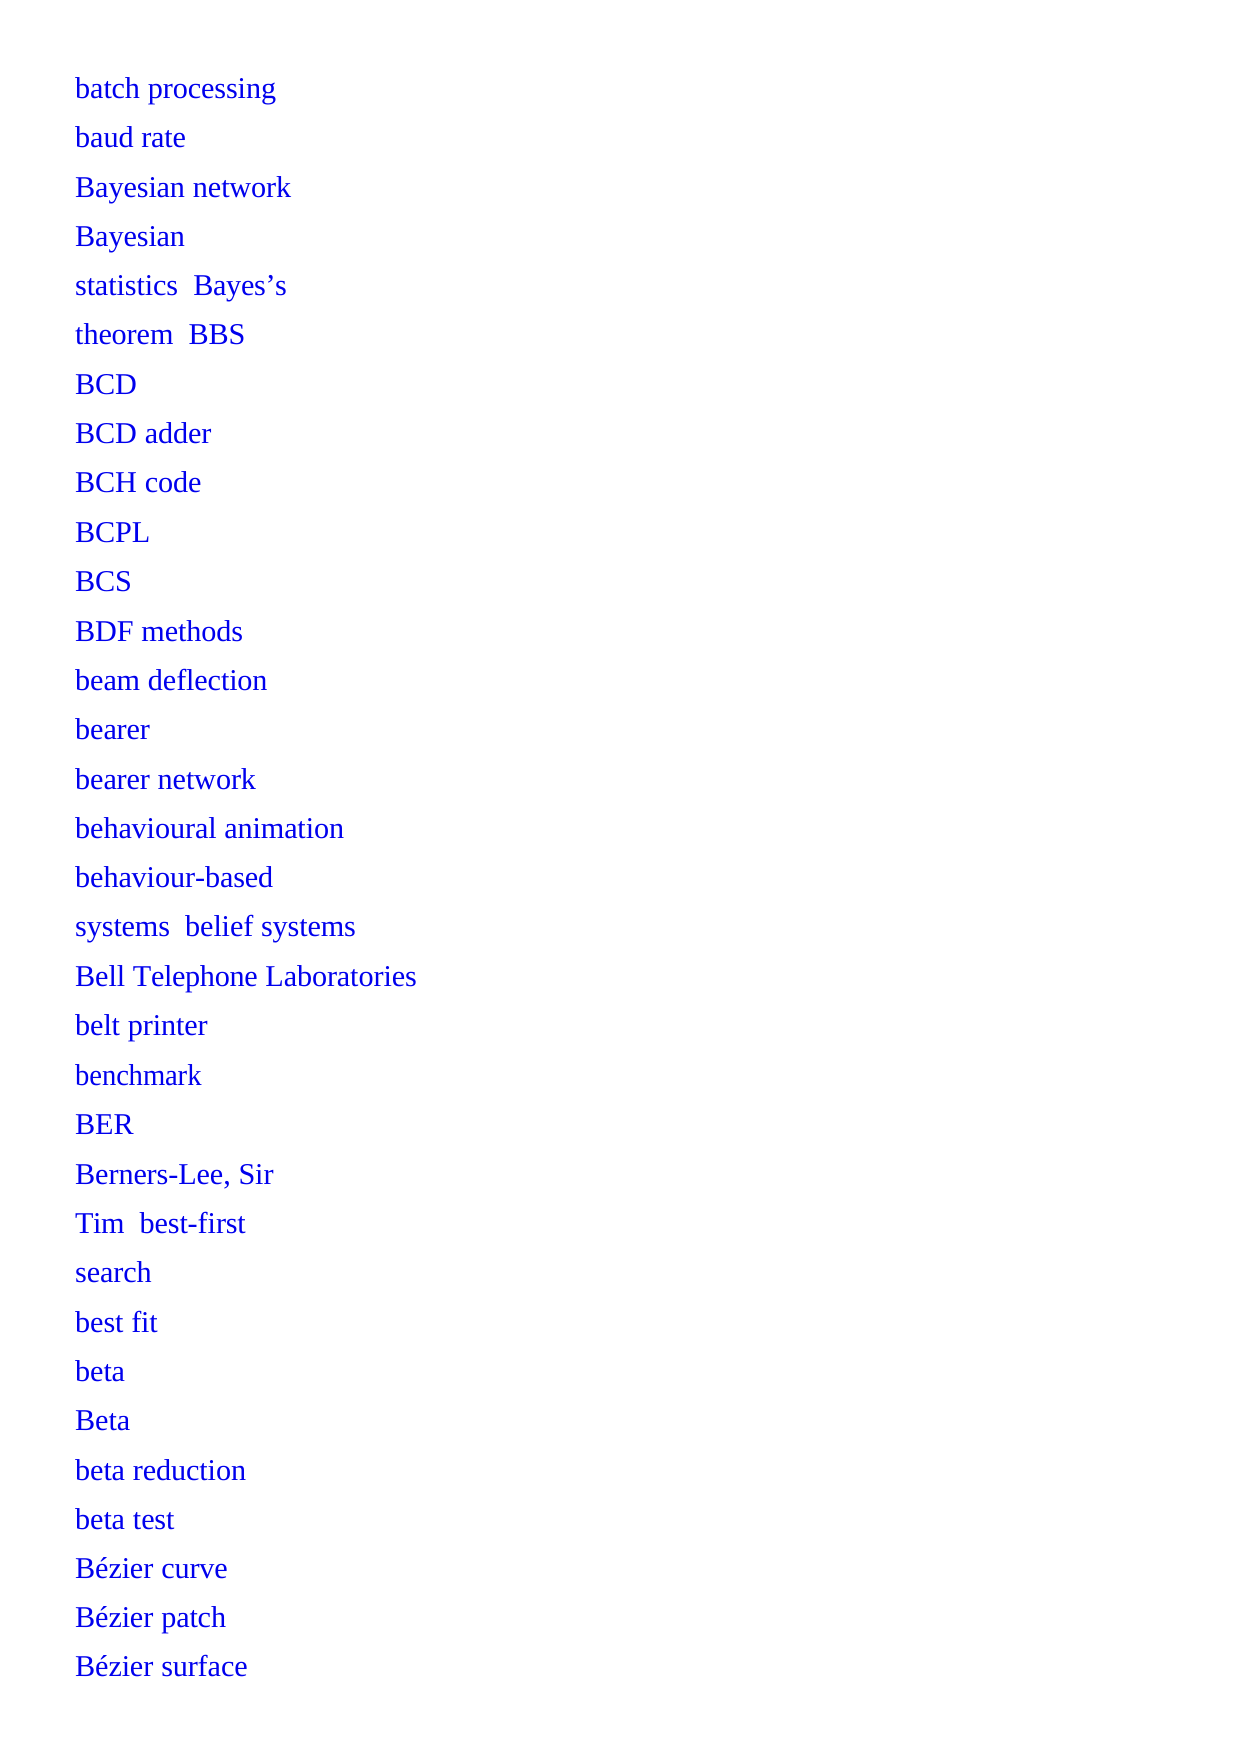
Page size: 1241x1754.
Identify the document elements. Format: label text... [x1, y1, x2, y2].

text bearer network behavioural animation behaviour-based systems belief systems [75, 761, 375, 943]
text Bell Telephone Laboratories belt printer [75, 958, 448, 1042]
text best fit beta Beta [75, 1304, 164, 1437]
text BCD [75, 366, 1065, 401]
text benchmark BER [75, 1057, 208, 1141]
text BDF methods beam deflection bearer [75, 613, 286, 746]
text Berners-Lee, Sir Tim best-first search [75, 1156, 330, 1289]
text beta reduction beta test Bézier curve Bézier patch Bézier surface [75, 1452, 249, 1683]
text batch processing baud rate Bayesian network Bayesian statistics Bayes’s theorem BBS [75, 70, 296, 351]
text BCD adder BCH code BCPL [75, 415, 254, 548]
text BCS [75, 563, 1065, 598]
